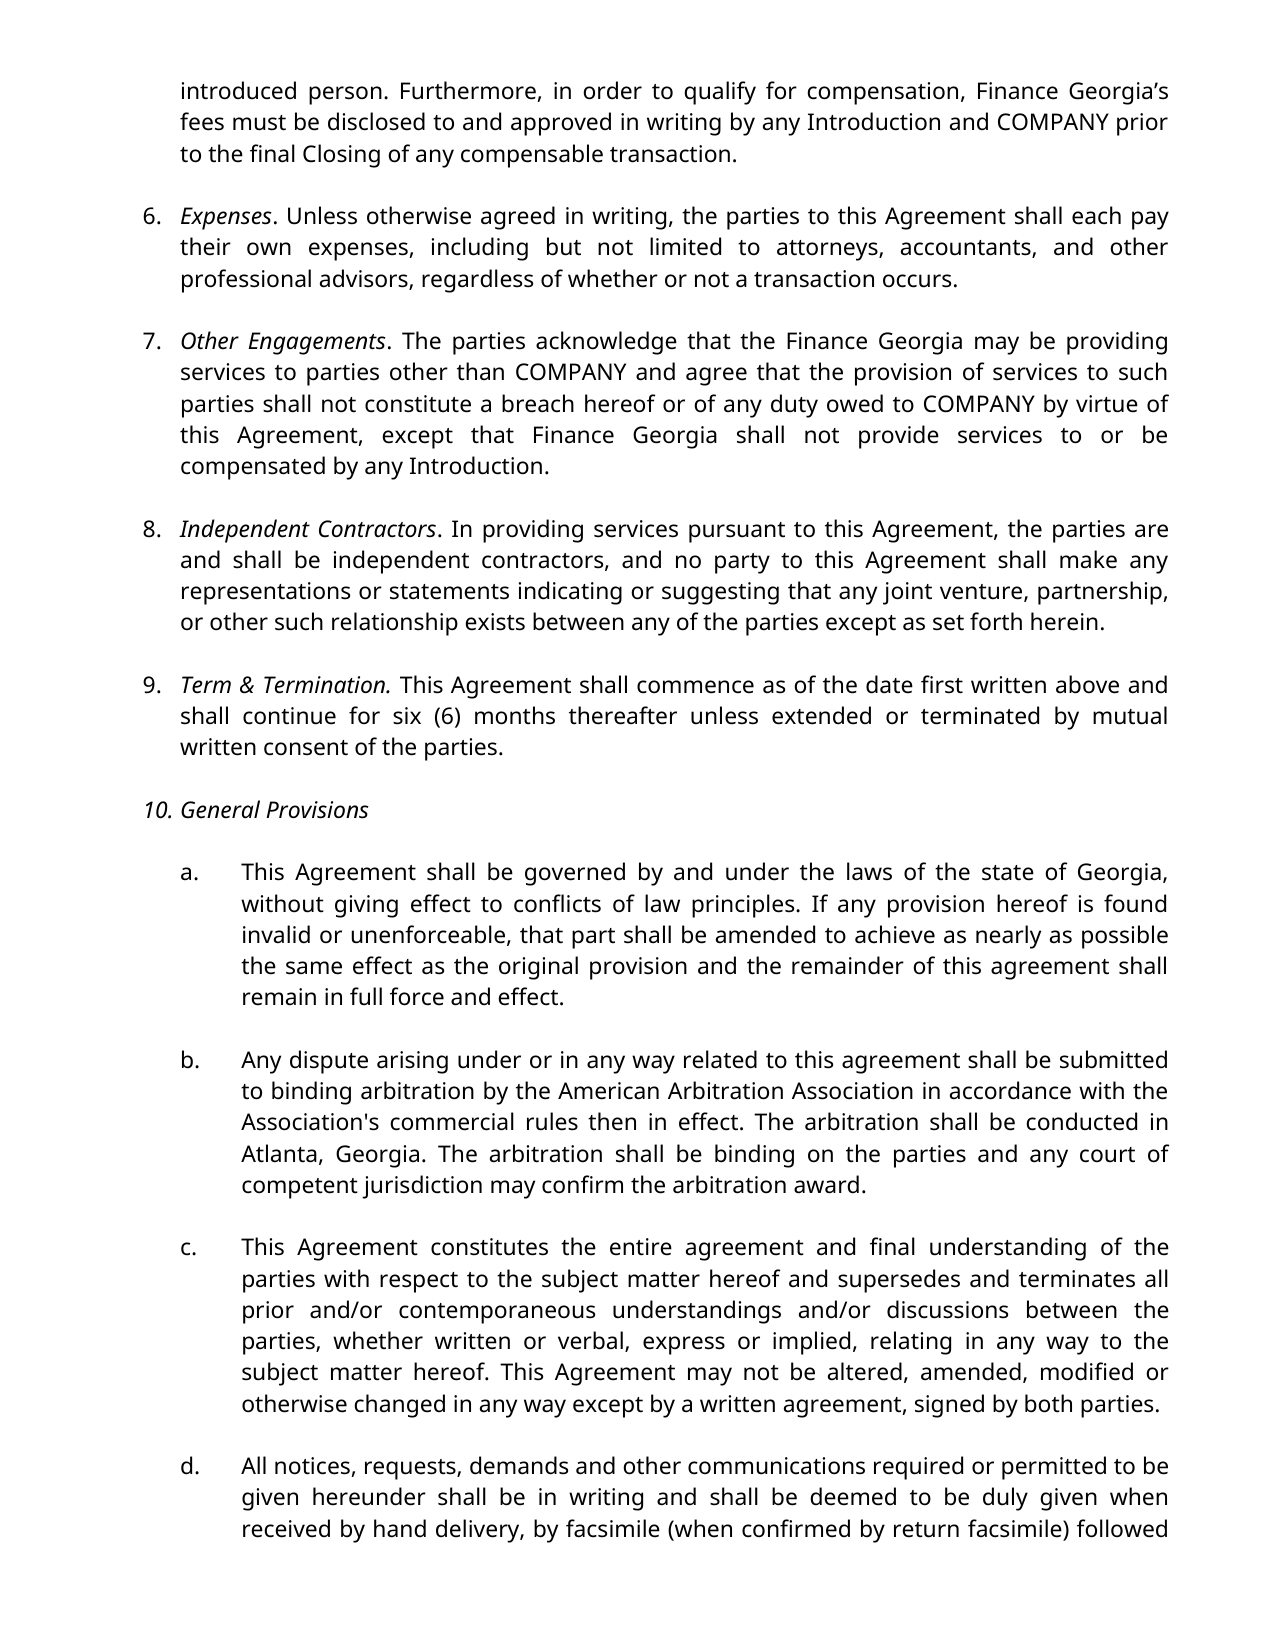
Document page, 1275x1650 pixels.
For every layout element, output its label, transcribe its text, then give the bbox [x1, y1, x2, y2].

list General Provisions [142, 794, 1170, 825]
list Any dispute arising under or in any way related to this agreement shall be submitted to binding arbitration by the American Arbitration Association in accordance with the Association's commercial rules then in effect. The arbitration shall be conducted in Atlanta, Georgia. The arbitration shall be binding on the parties and any court of competent jurisdiction may confirm the arbitration award. [180, 1044, 1170, 1200]
list Independent Contractors. In providing services pursuant to this Agreement, the parties are and shall be independent contractors, and no party to this Agreement shall make any representations or statements indicating or suggesting that any joint venture, partnership, or other such relationship exists between any of the parties except as set forth herein. [142, 512, 1170, 637]
list This Agreement constitutes the entire agreement and final understanding of the parties with respect to the subject matter hereof and supersedes and terminates all prior and/or contemporaneous understandings and/or discussions between the parties, whether written or verbal, express or implied, relating in any way to the subject matter hereof. This Agreement may not be altered, amended, modified or otherwise changed in any way except by a written agreement, signed by both parties. [180, 1231, 1170, 1419]
list Expenses. Unless otherwise agreed in writing, the parties to this Agreement shall each pay their own expenses, including but not limited to attorneys, accountants, and other professional advisors, regardless of whether or not a transaction occurs. [142, 200, 1170, 294]
list Term & Termination. This Agreement shall commence as of the date first written above and shall continue for six (6) months thereafter unless extended or terminated by mutual written consent of the parties. [142, 669, 1170, 762]
list This Agreement shall be governed by and under the laws of the state of Georgia, without giving effect to conflicts of law principles. If any provision hereof is found invalid or unenforceable, that part shall be amended to achieve as nearly as possible the same effect as the original provision and the remainder of this agreement shall remain in full force and effect. [180, 856, 1170, 1012]
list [142, 75, 1170, 169]
list Other Engagements. The parties acknowledge that the Finance Georgia may be providing services to parties other than COMPANY and agree that the provision of services to such parties shall not constitute a breach hereof or of any duty owed to COMPANY by virtue of this Agreement, except that Finance Georgia shall not provide services to or be compensated by any Introduction. [142, 325, 1170, 481]
